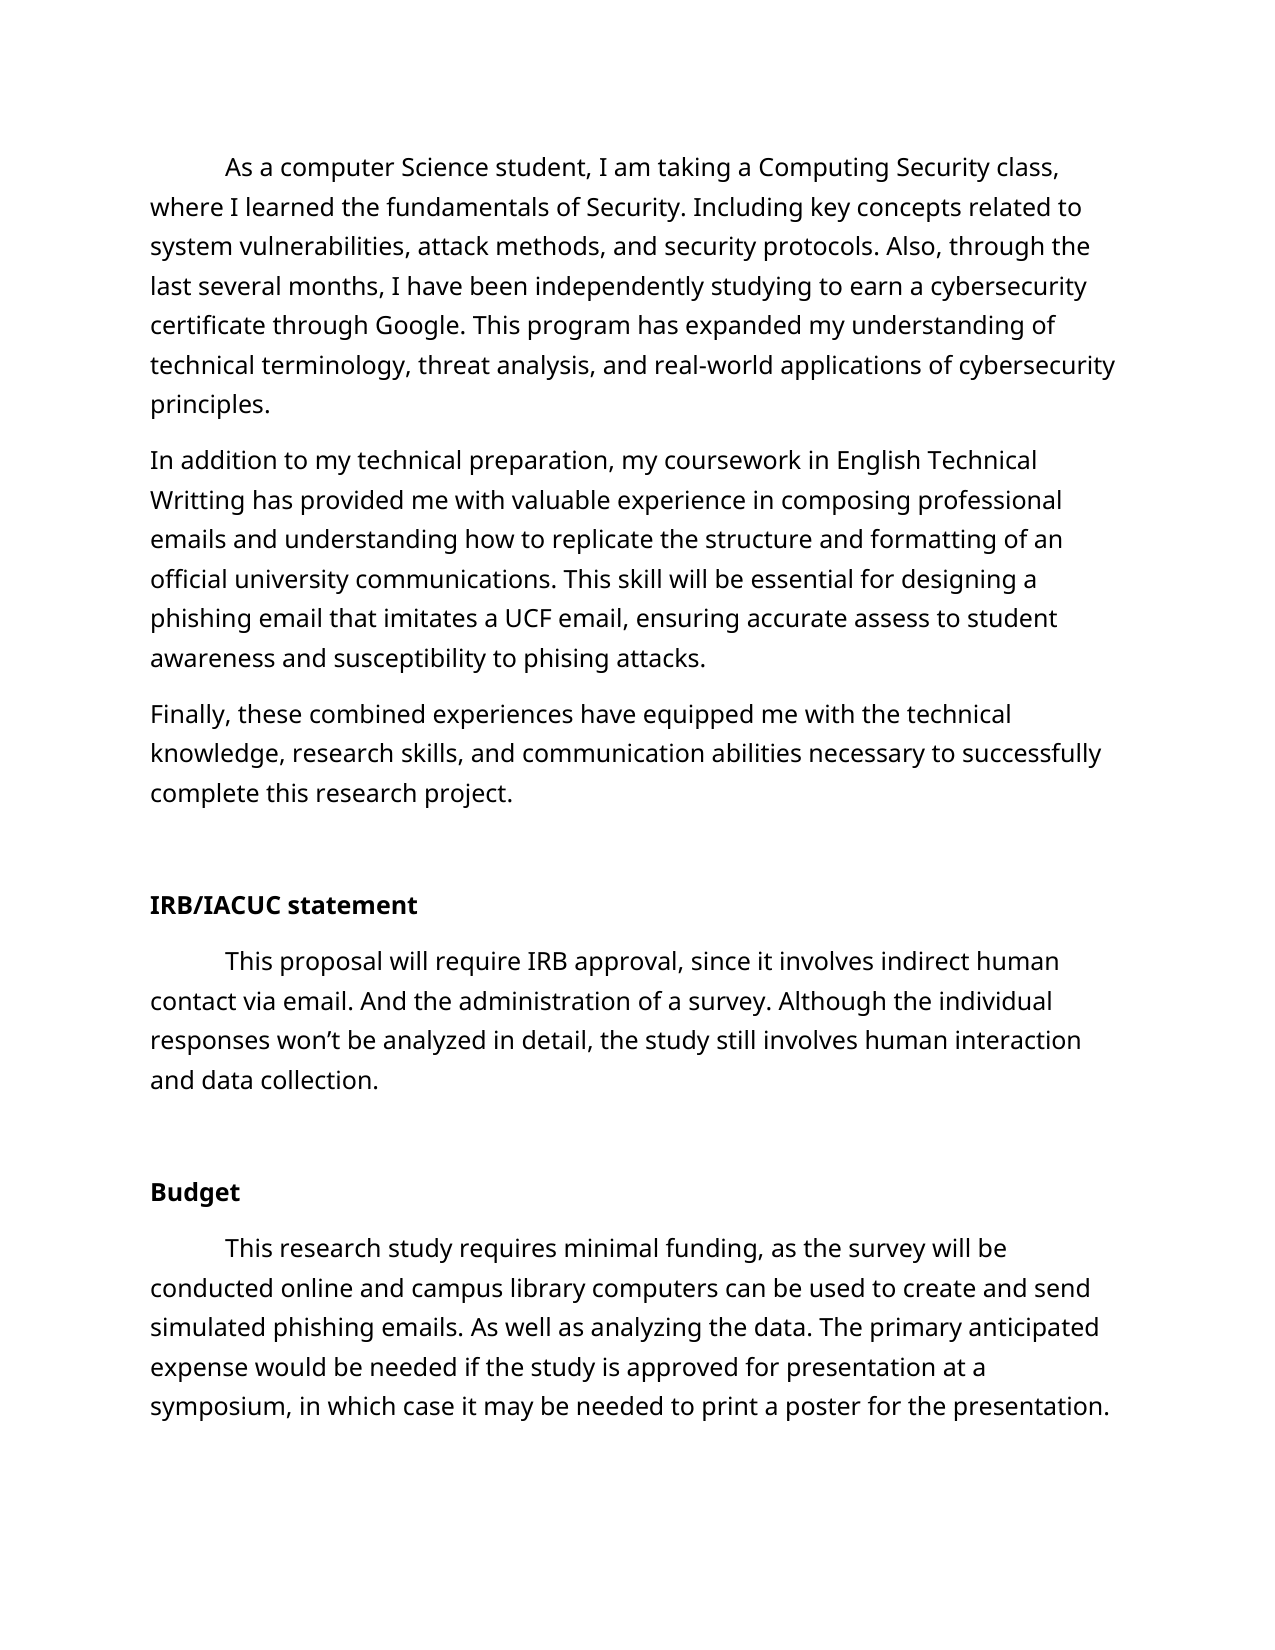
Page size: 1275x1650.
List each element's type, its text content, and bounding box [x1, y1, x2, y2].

text IRB/IACUC statement [150, 888, 1125, 922]
text This proposal will require IRB approval, since it involves indirect human contact via email. And the administration of a survey. Although the individual responses won’t be analyzed in detail, the study still involves human interaction and data collection. [150, 944, 1125, 1096]
text Finally, these combined experiences have equipped me with the technical knowledge, research skills, and communication abilities necessary to successfully complete this research project. [150, 697, 1125, 809]
text As a computer Science student, I am taking a Computing Security class, where I learned the fundamentals of Security. Including key concepts related to system vulnerabilities, attack methods, and security protocols. Also, through the last several months, I have been independently studying to earn a cybersecurity certificate through Google. This program has expanded my understanding of technical terminology, threat analysis, and real-world applications of cybersecurity principles. [150, 150, 1125, 421]
text This research study requires minimal funding, as the survey will be conducted online and campus library computers can be used to create and send simulated phishing emails. As well as analyzing the data. The primary anticipated expense would be needed if the study is approved for presentation at a symposium, in which case it may be needed to print a poster for the presentation. [150, 1231, 1125, 1423]
text In addition to my technical preparation, my coursework in English Technical Writting has provided me with valuable experience in composing professional emails and understanding how to replicate the structure and formatting of an official university communications. This skill will be essential for designing a phishing email that imitates a UCF email, ensuring accurate assess to student awareness and susceptibility to phising attacks. [150, 443, 1125, 674]
text Budget [150, 1175, 1125, 1209]
